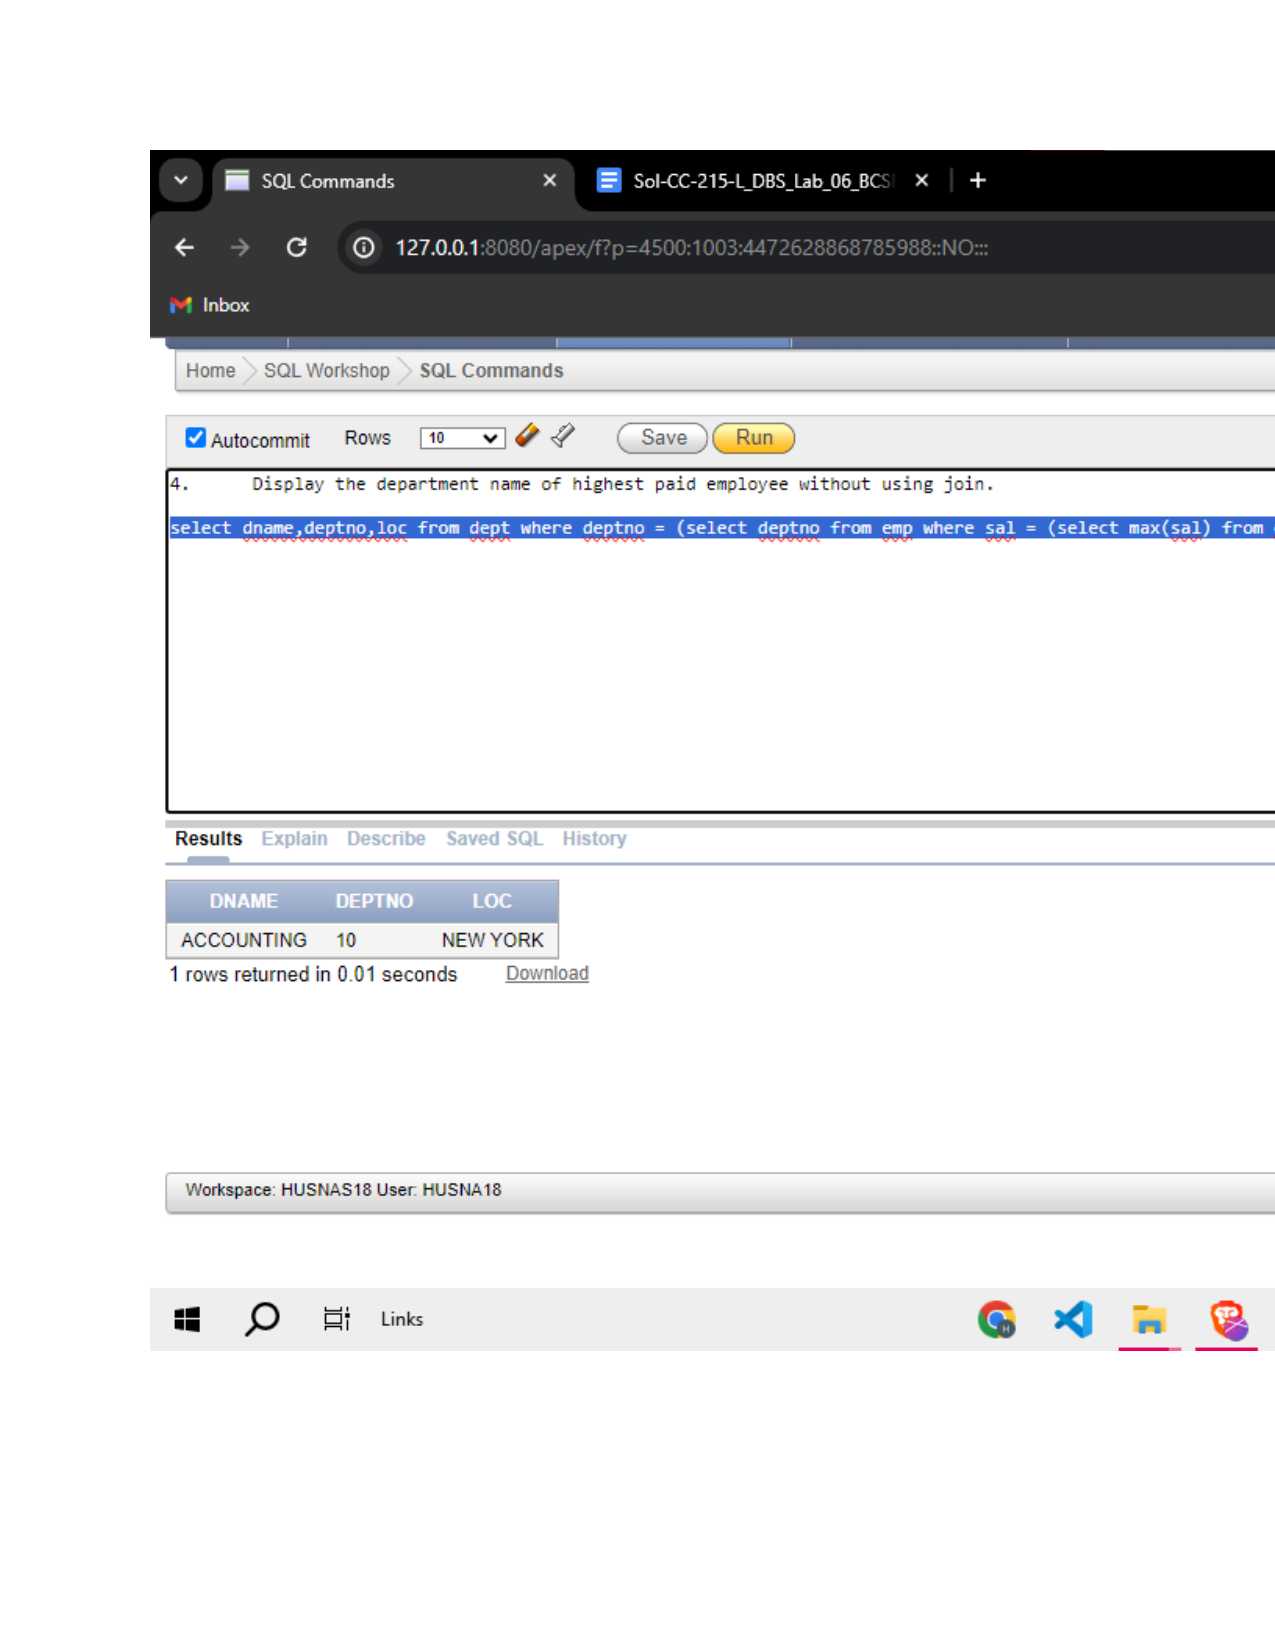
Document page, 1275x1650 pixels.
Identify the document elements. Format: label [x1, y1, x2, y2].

picture [150, 150, 1275, 1351]
